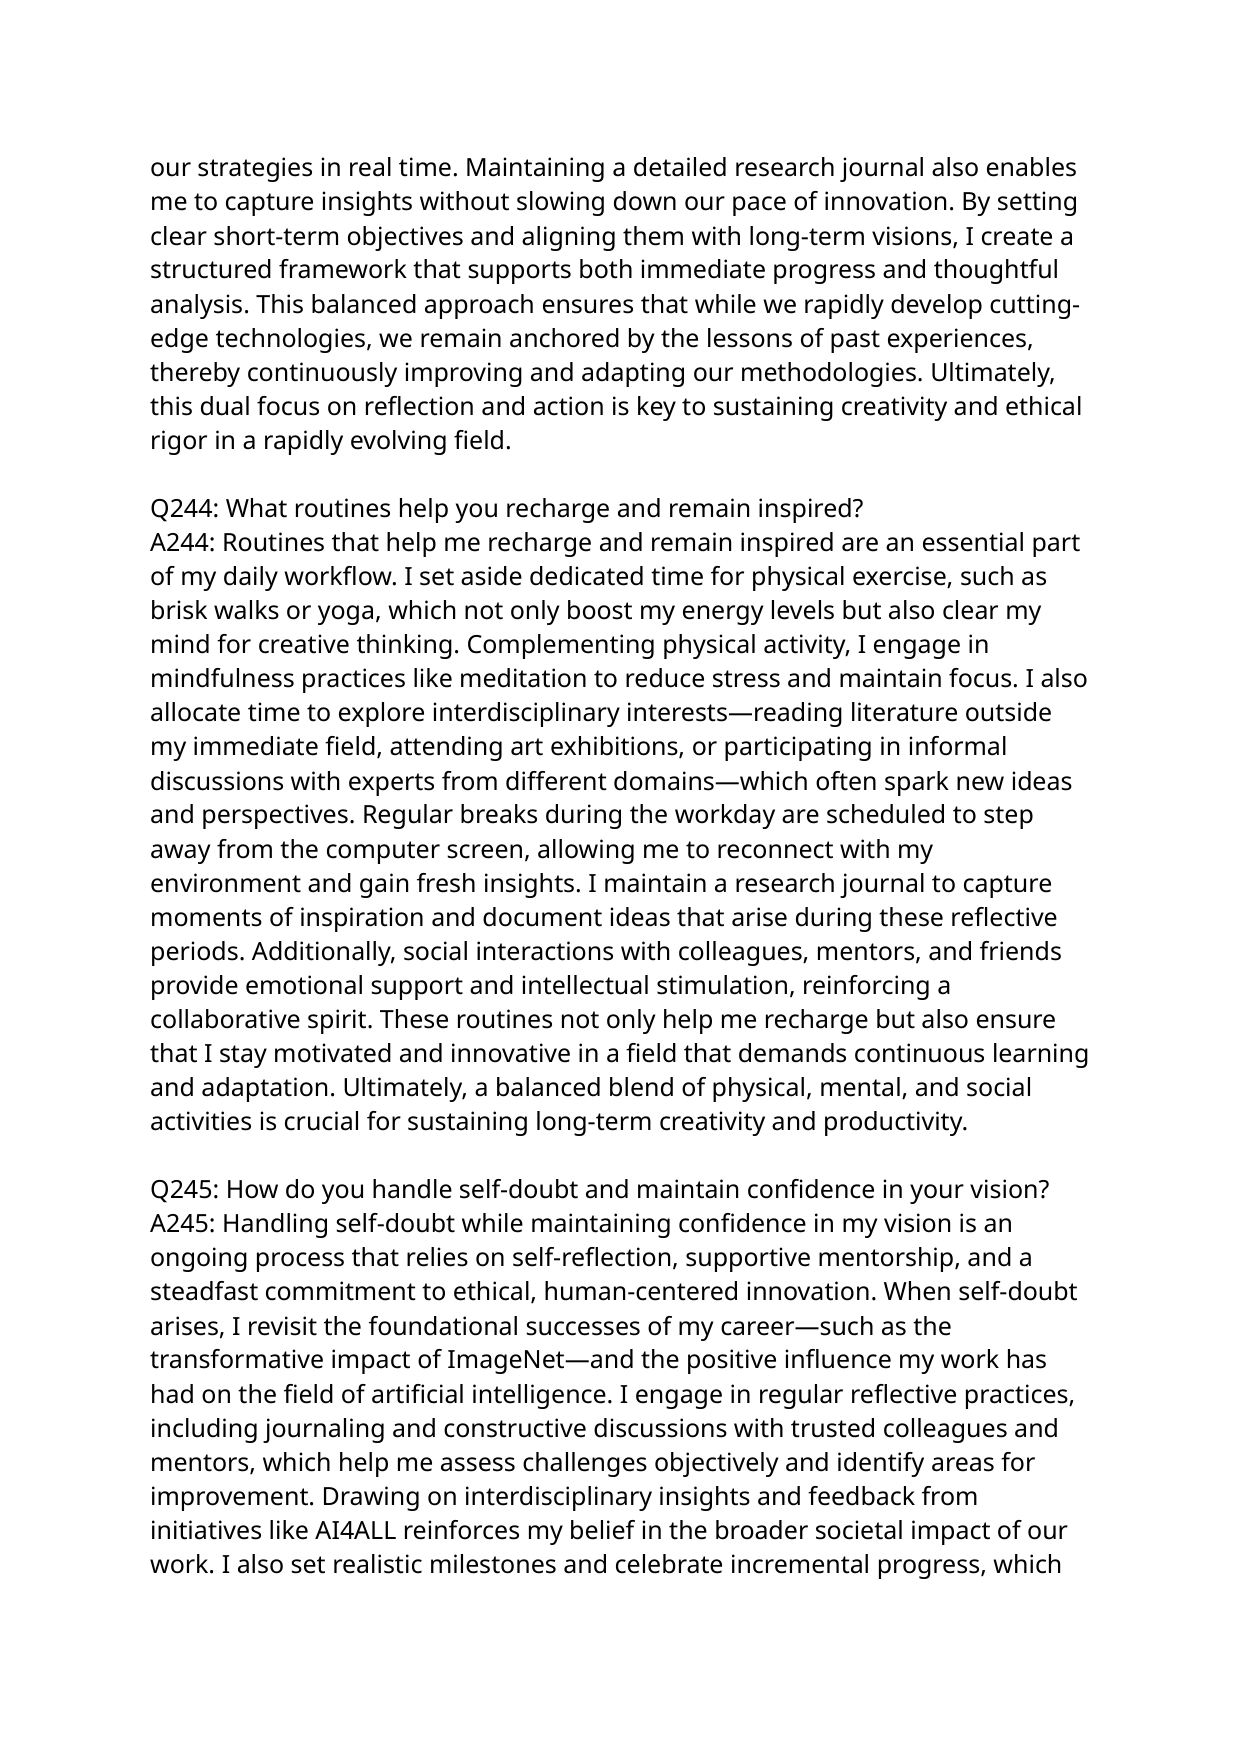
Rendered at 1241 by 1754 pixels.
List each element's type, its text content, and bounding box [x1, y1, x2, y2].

text Q244: What routines help you recharge and remain inspired? [150, 491, 1090, 525]
text Q245: How do you handle self-doubt and maintain confidence in your vision? [150, 1172, 1090, 1206]
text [150, 150, 1090, 457]
text A244: Routines that help me recharge and remain inspired are an essential part of my daily workflow. I set aside dedicated time for physical exercise, such as brisk walks or yoga, which not only boost my energy levels but also clear my mind for creative thinking. Complementing physical activity, I engage in mindfulness practices like meditation to reduce stress and maintain focus. I also allocate time to explore interdisciplinary interests—reading literature outside my immediate field, attending art exhibitions, or participating in informal discussions with experts from different domains—which often spark new ideas and perspectives. Regular breaks during the workday are scheduled to step away from the computer screen, allowing me to reconnect with my environment and gain fresh insights. I maintain a research journal to capture moments of inspiration and document ideas that arise during these reflective periods. Additionally, social interactions with colleagues, mentors, and friends provide emotional support and intellectual stimulation, reinforcing a collaborative spirit. These routines not only help me recharge but also ensure that I stay motivated and innovative in a field that demands continuous learning and adaptation. Ultimately, a balanced blend of physical, mental, and social activities is crucial for sustaining long-term creativity and productivity. [150, 525, 1090, 1138]
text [150, 1206, 1090, 1581]
